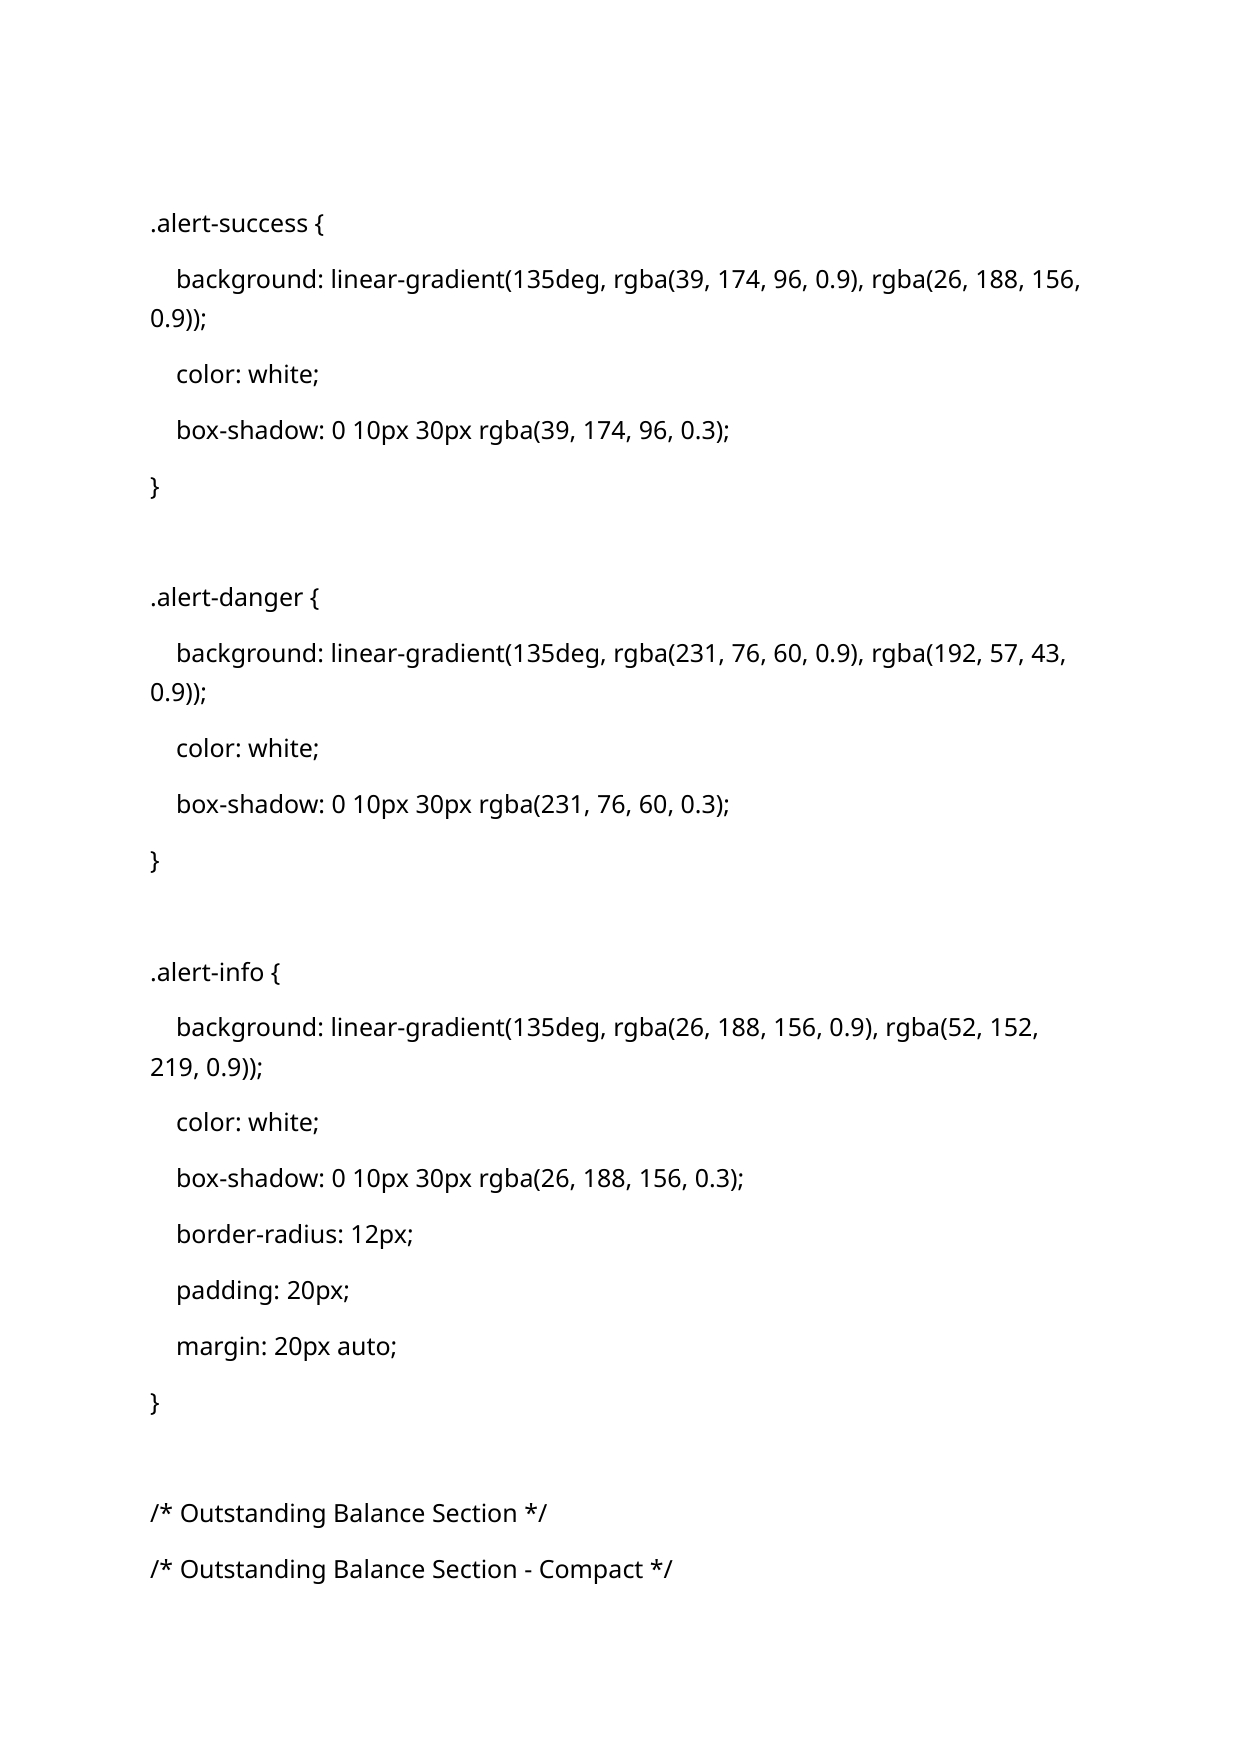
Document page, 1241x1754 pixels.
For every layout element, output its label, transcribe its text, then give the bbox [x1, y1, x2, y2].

text box-shadow: 0 10px 30px rgba(26, 188, 156, 0.3); [150, 1161, 1090, 1195]
text border-radius: 12px; [150, 1217, 1090, 1251]
text .alert-danger { [150, 580, 1090, 614]
text box-shadow: 0 10px 30px rgba(231, 76, 60, 0.3); [150, 787, 1090, 821]
text } [150, 1384, 1090, 1418]
text } [150, 842, 1090, 877]
text padding: 20px; [150, 1272, 1090, 1307]
text .alert-info { [150, 954, 1090, 988]
text margin: 20px auto; [150, 1328, 1090, 1362]
text background: linear-gradient(135deg, rgba(231, 76, 60, 0.9), rgba(192, 57, 43, 0.9)); [150, 636, 1090, 709]
text /* Outstanding Balance Section - Compact */ [150, 1552, 1090, 1586]
text color: white; [150, 357, 1090, 391]
text color: white; [150, 731, 1090, 765]
text background: linear-gradient(135deg, rgba(39, 174, 96, 0.9), rgba(26, 188, 156, 0.9)); [150, 262, 1090, 335]
text background: linear-gradient(135deg, rgba(26, 188, 156, 0.9), rgba(52, 152, 219, 0.9)); [150, 1010, 1090, 1083]
text box-shadow: 0 10px 30px rgba(39, 174, 96, 0.3); [150, 412, 1090, 447]
text /* Outstanding Balance Section */ [150, 1496, 1090, 1530]
text } [150, 468, 1090, 502]
text .alert-success { [150, 206, 1090, 240]
text color: white; [150, 1105, 1090, 1139]
